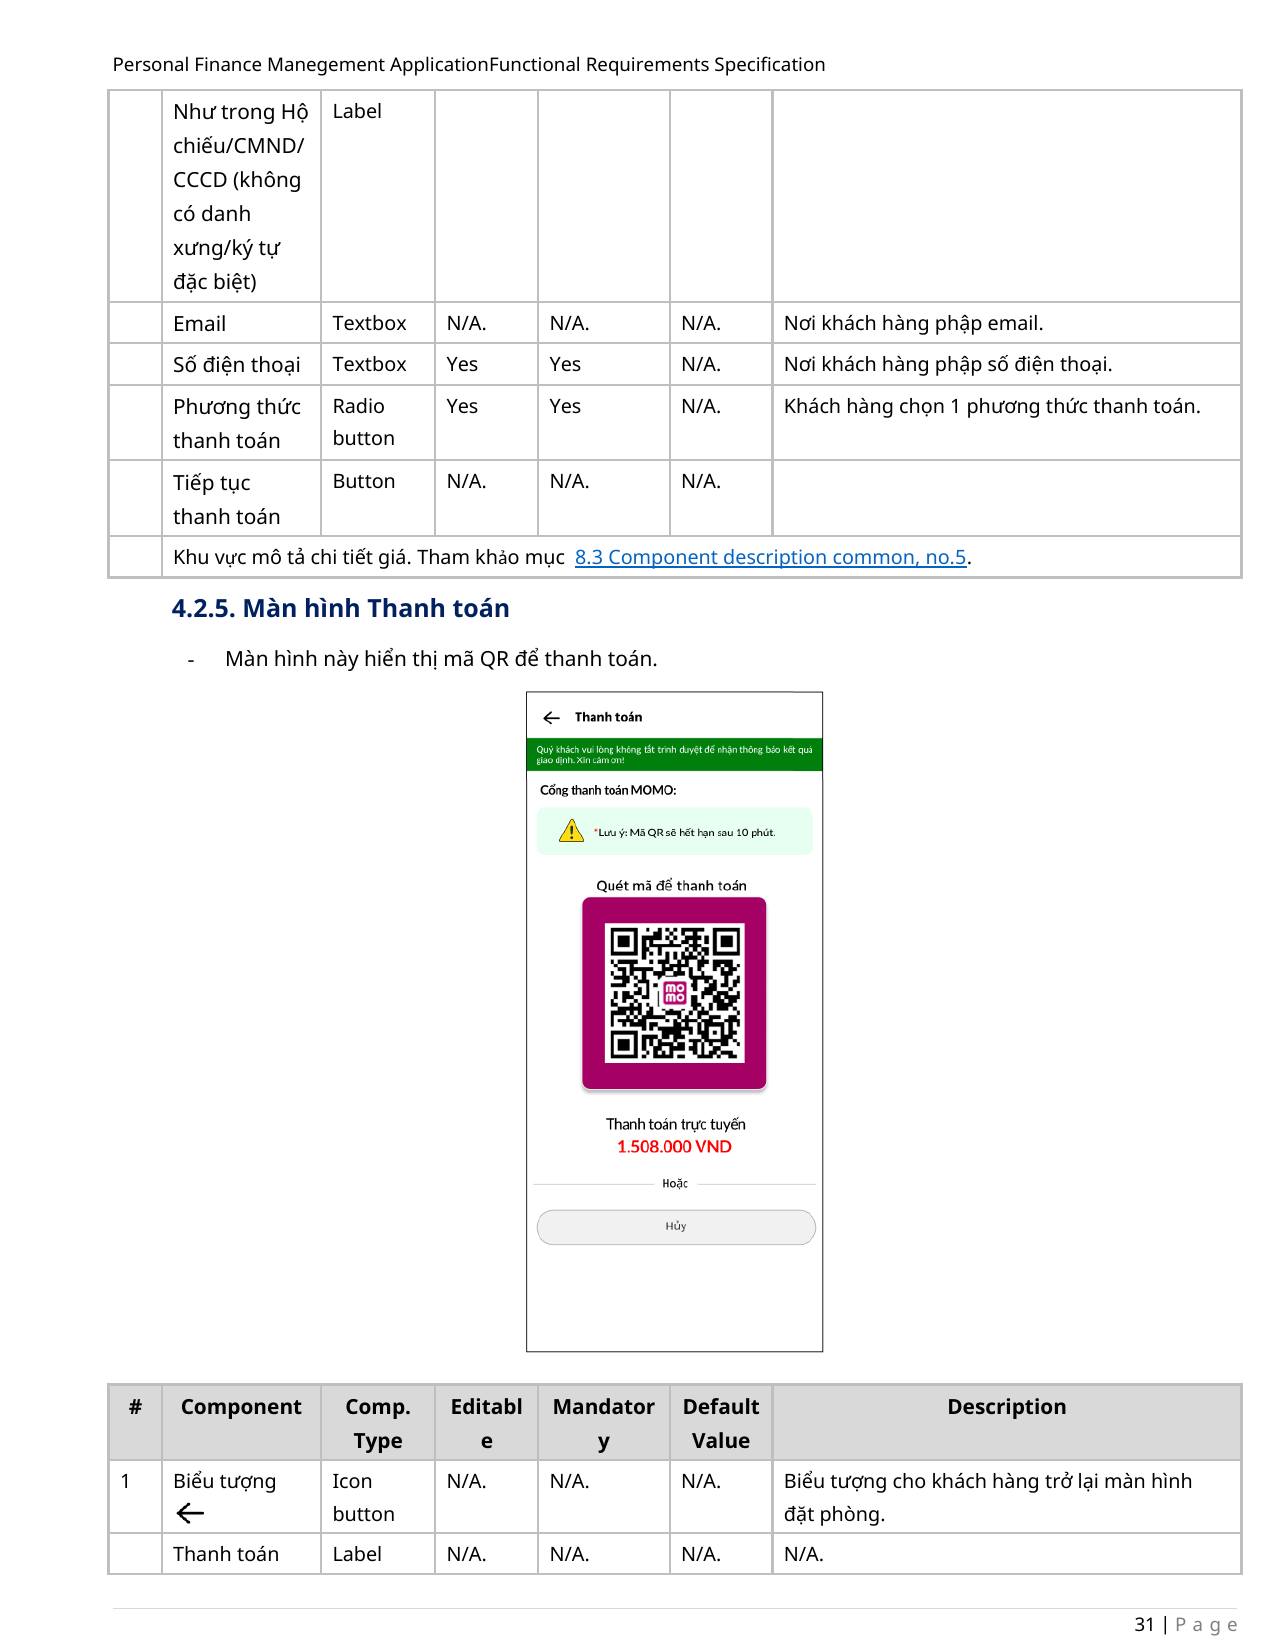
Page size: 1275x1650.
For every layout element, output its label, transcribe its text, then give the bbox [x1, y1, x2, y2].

table_cell Email [163, 303, 320, 342]
table_cell Button [322, 461, 434, 535]
table_cell [436, 91, 537, 301]
table_cell Yes [436, 386, 537, 459]
table_cell Khu vực mô tả chi tiết giá. Tham khảo mục 8.3 Component description common, no.5. [163, 537, 1240, 576]
table_cell Yes [539, 386, 669, 459]
table_cell [110, 461, 161, 535]
table_cell Textbox [322, 303, 434, 342]
table_cell N/A. [671, 461, 771, 535]
table_cell N/A. [671, 303, 771, 342]
table_cell Tiếp tục thanh toán [163, 461, 320, 535]
table_cell Thanh toán [163, 1534, 320, 1572]
table_cell Biểu tượng cho khách hàng trở lại màn hình đặt phòng. [774, 1461, 1240, 1532]
table_cell Nơi khách hàng phập số điện thoại. [774, 344, 1240, 384]
table_cell Yes [539, 344, 669, 384]
table_cell Phương thức thanh toán [163, 386, 320, 459]
table_cell Nơi khách hàng phập email. [774, 303, 1240, 342]
table_header Mandatory [539, 1386, 669, 1459]
table_header Default Value [671, 1386, 771, 1459]
table_cell [110, 91, 161, 301]
table_cell N/A. [436, 461, 537, 535]
table_cell Biểu tượng [163, 1461, 320, 1532]
table_cell [671, 91, 771, 301]
table_cell Yes [436, 344, 537, 384]
table_header Editable [436, 1386, 537, 1459]
table_cell N/A. [436, 1461, 537, 1532]
table_cell N/A. [436, 1534, 537, 1572]
table_cell 1 [110, 1461, 161, 1532]
table_cell [110, 537, 161, 576]
subtitle 4.2.5. Màn hình Thanh toán [172, 591, 1237, 625]
table_cell [110, 303, 161, 342]
table_header Description [774, 1386, 1240, 1459]
table_cell [110, 344, 161, 384]
picture [172, 1499, 205, 1524]
table_cell Khách hàng chọn 1 phương thức thanh toán. [774, 386, 1240, 459]
table_cell N/A. [774, 1534, 1240, 1572]
table_cell [110, 386, 161, 459]
table_cell N/A. [539, 303, 669, 342]
table_header # [110, 1386, 161, 1459]
table_cell N/A. [539, 1461, 669, 1532]
table_cell [539, 91, 669, 301]
table_header Component [163, 1386, 320, 1459]
picture [521, 684, 829, 1358]
table_cell N/A. [539, 461, 669, 535]
table_cell Textbox [322, 344, 434, 384]
table_cell N/A. [436, 303, 537, 342]
table_cell Label [322, 91, 434, 301]
table_cell Label [322, 1534, 434, 1572]
table_cell [110, 1534, 161, 1572]
table_header Comp. Type [322, 1386, 434, 1459]
table_cell Radio button [322, 386, 434, 459]
list Màn hình này hiển thị mã QR để thanh toán. [187, 644, 1237, 673]
table_cell N/A. [671, 1461, 771, 1532]
table_cell Như trong Hộ chiếu/CMND/CCCD (không có danh xưng/ký tự đặc biệt) [163, 91, 320, 301]
table_cell N/A. [539, 1534, 669, 1572]
table_cell [774, 461, 1240, 535]
table_cell N/A. [671, 1534, 771, 1572]
table_cell N/A. [671, 386, 771, 459]
table_cell N/A. [671, 344, 771, 384]
table_cell Số điện thoại [163, 344, 320, 384]
table_cell [774, 91, 1240, 301]
table_cell Icon button [322, 1461, 434, 1532]
